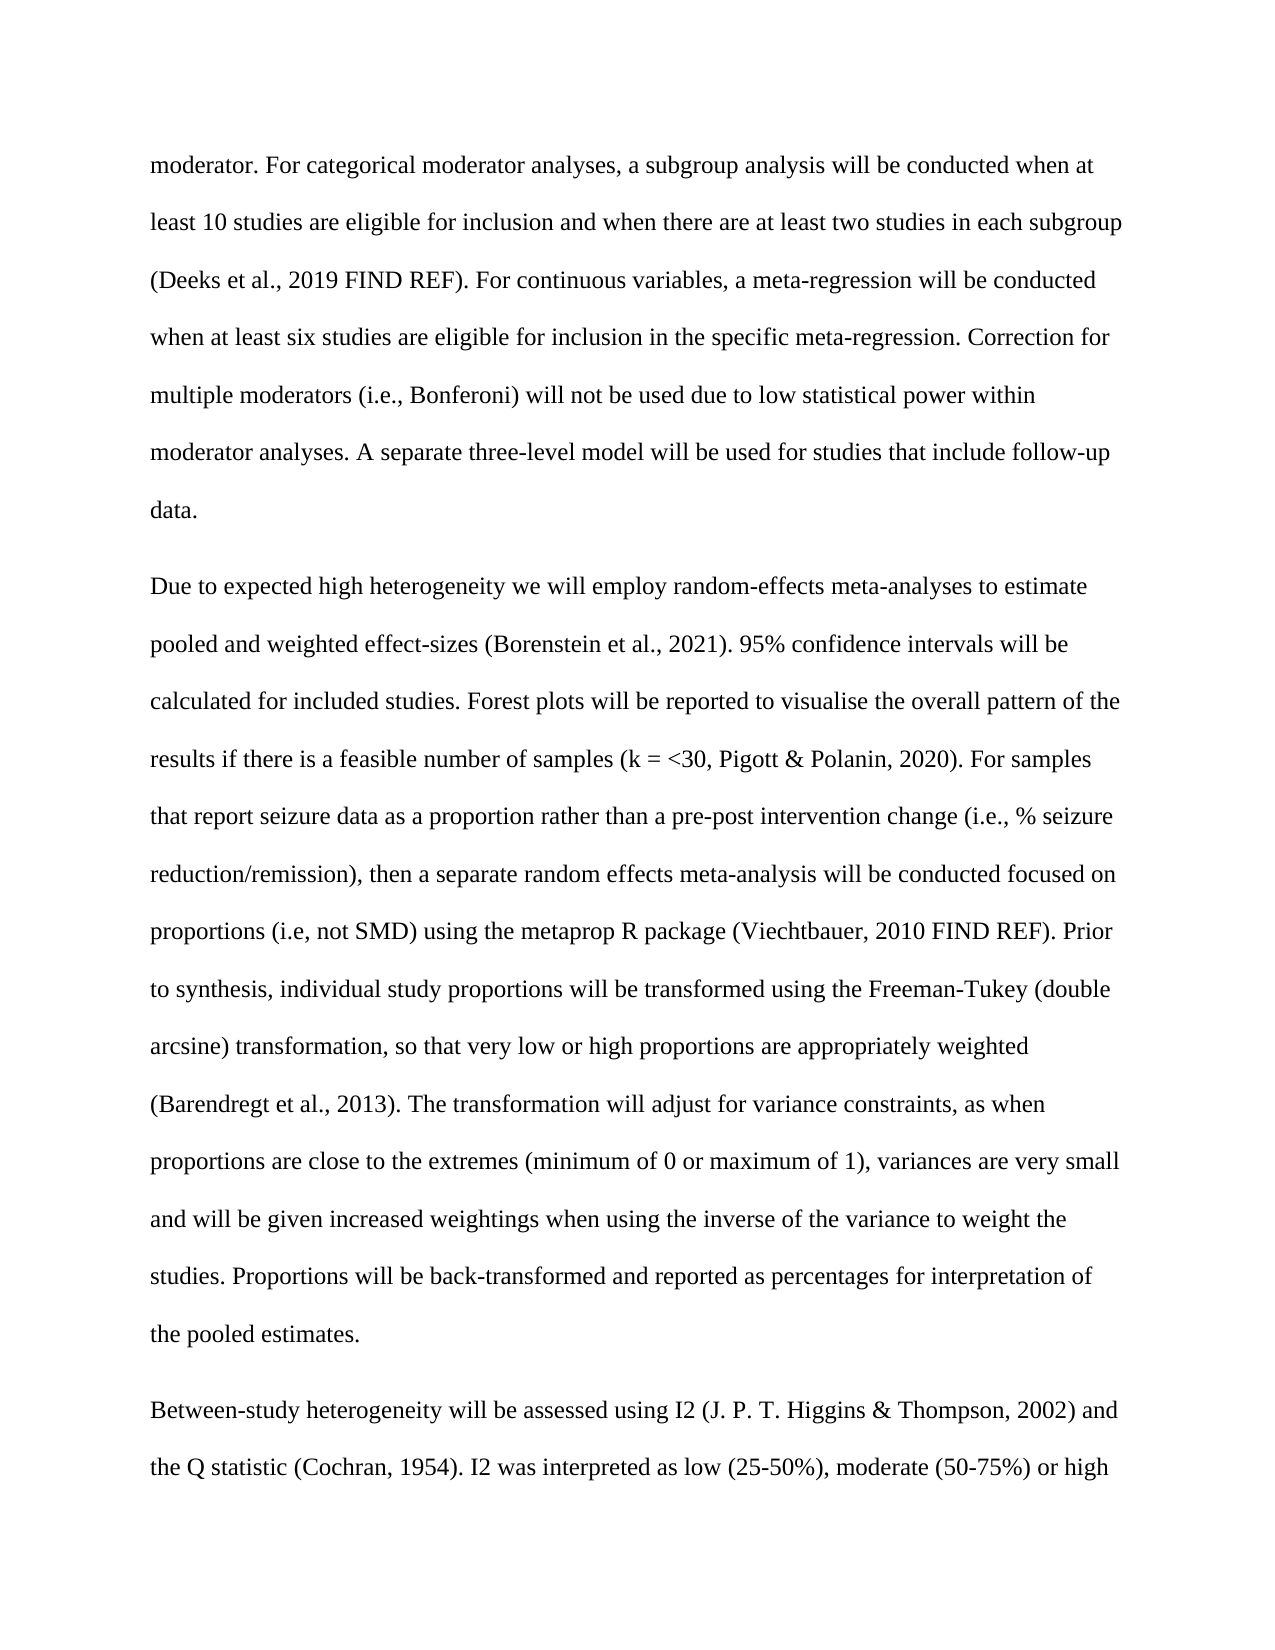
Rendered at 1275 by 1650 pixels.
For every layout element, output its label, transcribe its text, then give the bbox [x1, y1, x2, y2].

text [150, 1395, 1125, 1481]
text Due to expected high heterogeneity we will employ random-effects meta-analyses to estimate pooled and weighted effect-sizes (Borenstein et al., 2021). 95% confidence intervals will be calculated for included studies. Forest plots will be reported to visualise the overall pattern of the results if there is a feasible number of samples (k = <30, Pigott & Polanin, 2020). For samples that report seizure data as a proportion rather than a pre-post intervention change (i.e., % seizure reduction/remission), then a separate random effects meta-analysis will be conducted focused on proportions (i.e, not SMD) using the metaprop R package (Viechtbauer, 2010 FIND REF). Prior to synthesis, individual study proportions will be transformed using the Freeman-Tukey (double arcsine) transformation, so that very low or high proportions are appropriately weighted (Barendregt et al., 2013). The transformation will adjust for variance constraints, as when proportions are close to the extremes (minimum of 0 or maximum of 1), variances are very small and will be given increased weightings when using the inverse of the variance to weight the studies. Proportions will be back-transformed and reported as percentages for interpretation of the pooled estimates. [150, 571, 1125, 1347]
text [150, 150, 1125, 524]
